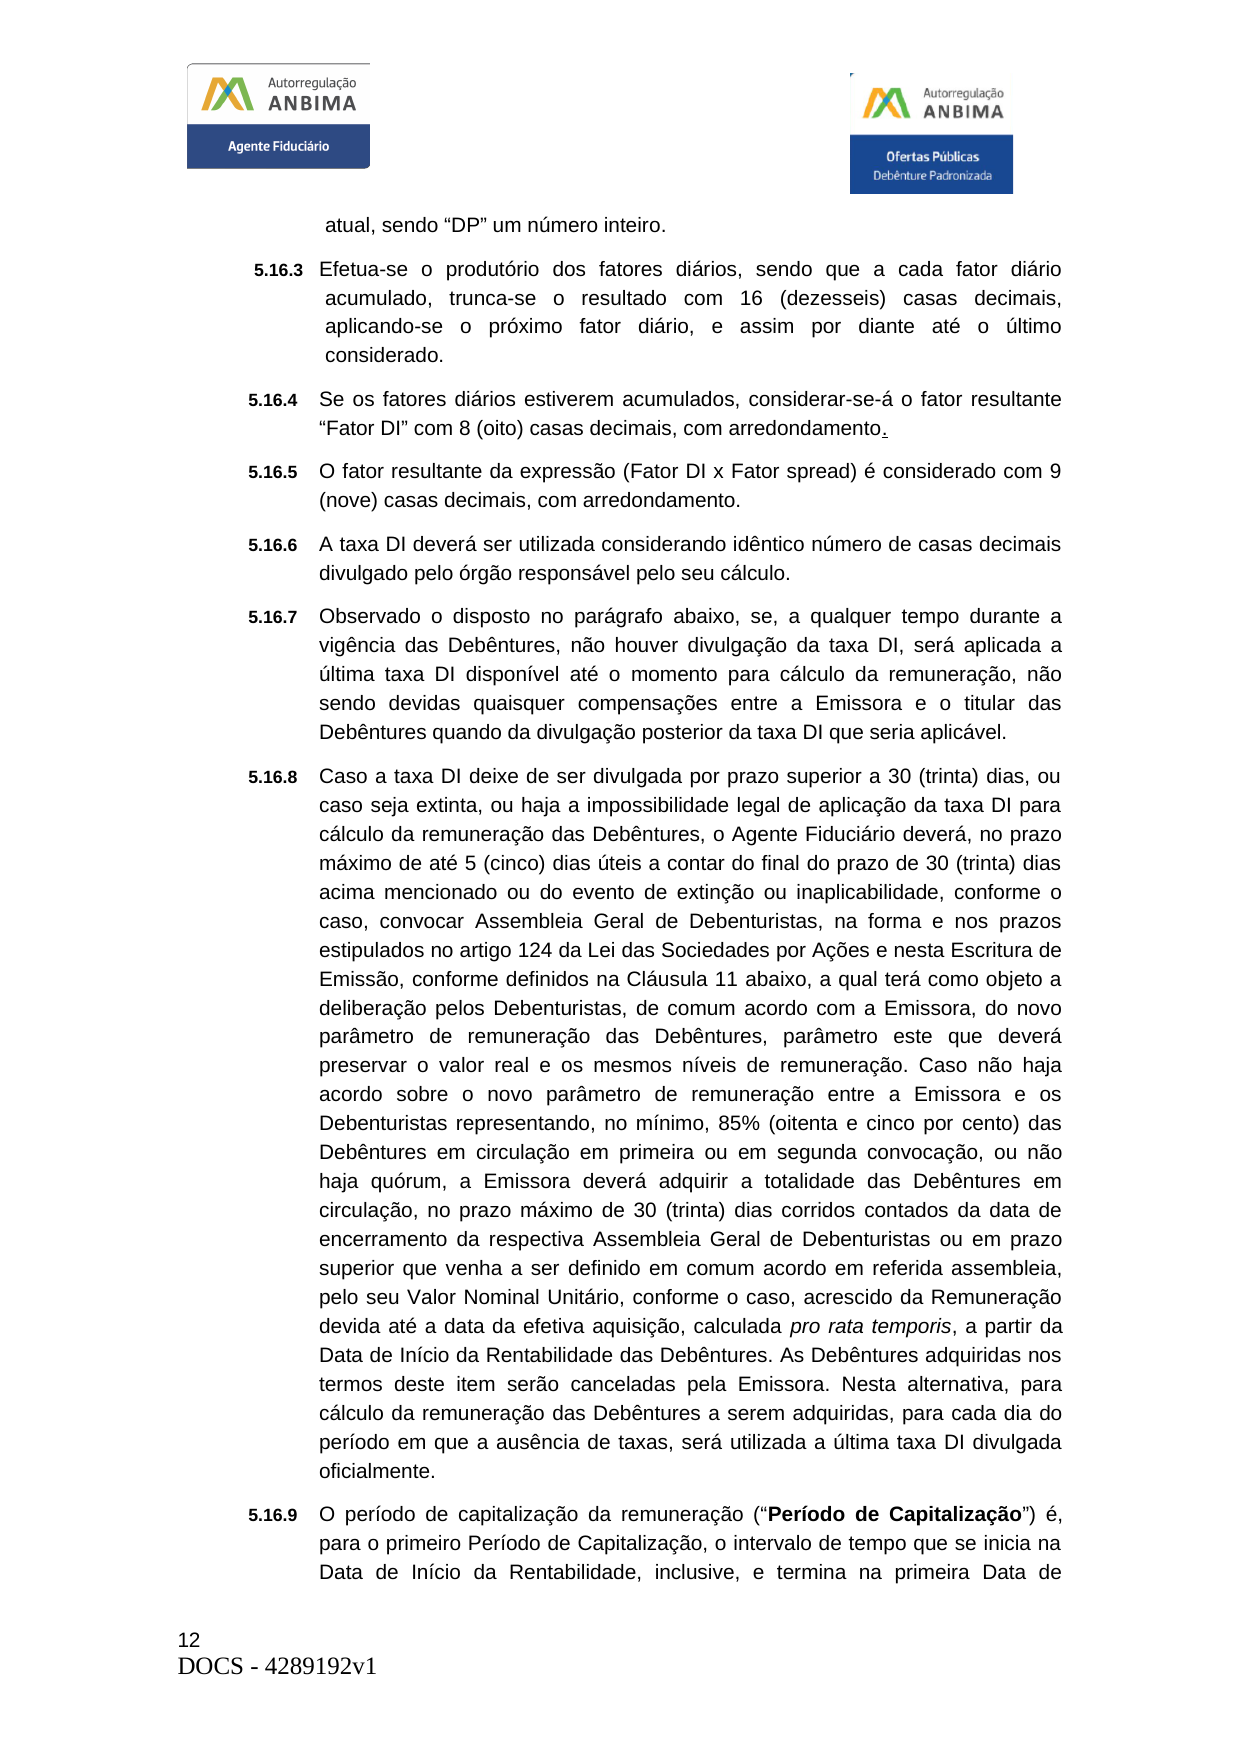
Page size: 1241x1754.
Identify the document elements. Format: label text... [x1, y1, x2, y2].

text Se os fatores diários estiverem acumulados, considerar-se-á o fator resultante “Fator DI” com 8 (oito) casas decimais, com arredondamento. [248, 387, 1063, 440]
text DP = número de dias úteis entre o último período de capitalização e a data atual, sendo “DP” um número inteiro. [325, 213, 1063, 237]
text Caso a taxa DI deixe de ser divulgada por prazo superior a 30 (trinta) dias, ou caso seja extinta, ou haja a impossibilidade legal de aplicação da taxa DI para cálculo da remuneração das Debêntures, o Agente Fiduciário deverá, no prazo máximo de até 5 (cinco) dias úteis a contar do final do prazo de 30 (trinta) dias acima mencionado ou do evento de extinção ou inaplicabilidade, conforme o caso, convocar Assembleia Geral de Debenturistas, na forma e nos prazos estipulados no artigo 124 da Lei das Sociedades por Ações e nesta Escritura de Emissão, conforme definidos na Cláusula 11 abaixo, a qual terá como objeto a deliberação pelos Debenturistas, de comum acordo com a Emissora, do novo parâmetro de remuneração das Debêntures, parâmetro este que deverá preservar o valor real e os mesmos níveis de remuneração. Caso não haja acordo sobre o novo parâmetro de remuneração entre a Emissora e os Debenturistas representando, no mínimo, 85% (oitenta e cinco por cento) das Debêntures em circulação em primeira ou em segunda convocação, ou não haja quórum, a Emissora deverá adquirir a totalidade das Debêntures em circulação, no prazo máximo de 30 (trinta) dias corridos contados da data de encerramento da respectiva Assembleia Geral de Debenturistas ou em prazo superior que venha a ser definido em comum acordo em referida assembleia, pelo seu Valor Nominal Unitário, conforme o caso, acrescido da Remuneração devida até a data da efetiva aquisição, calculada pro rata temporis, a partir da Data de Início da Rentabilidade das Debêntures. As Debêntures adquiridas nos termos deste item serão canceladas pela Emissora. Nesta alternativa, para cálculo da remuneração das Debêntures a serem adquiridas, para cada dia do período em que a ausência de taxas, será utilizada a última taxa DI divulgada oficialmente. [248, 764, 1063, 1483]
text O fator resultante da expressão (Fator DI x Fator spread) é considerado com 9 (nove) casas decimais, com arredondamento. [248, 459, 1063, 512]
picture [850, 73, 1014, 194]
text Efetua-se o produtório dos fatores diários, sendo que a cada fator diário acumulado, trunca-se o resultado com 16 (dezesseis) casas decimais, aplicando-se o próximo fator diário, e assim por diante até o último considerado. [254, 256, 1063, 367]
text Observado o disposto no parágrafo abaixo, se, a qualquer tempo durante a vigência das Debêntures, não houver divulgação da taxa DI, será aplicada a última taxa DI disponível até o momento para cálculo da remuneração, não sendo devidas quaisquer compensações entre a Emissora e o titular das Debêntures quando da divulgação posterior da taxa DI que seria aplicável. [248, 604, 1063, 744]
text A taxa DI deverá ser utilizada considerando idêntico número de casas decimais divulgado pelo órgão responsável pelo seu cálculo. [248, 532, 1063, 585]
picture [187, 63, 370, 169]
